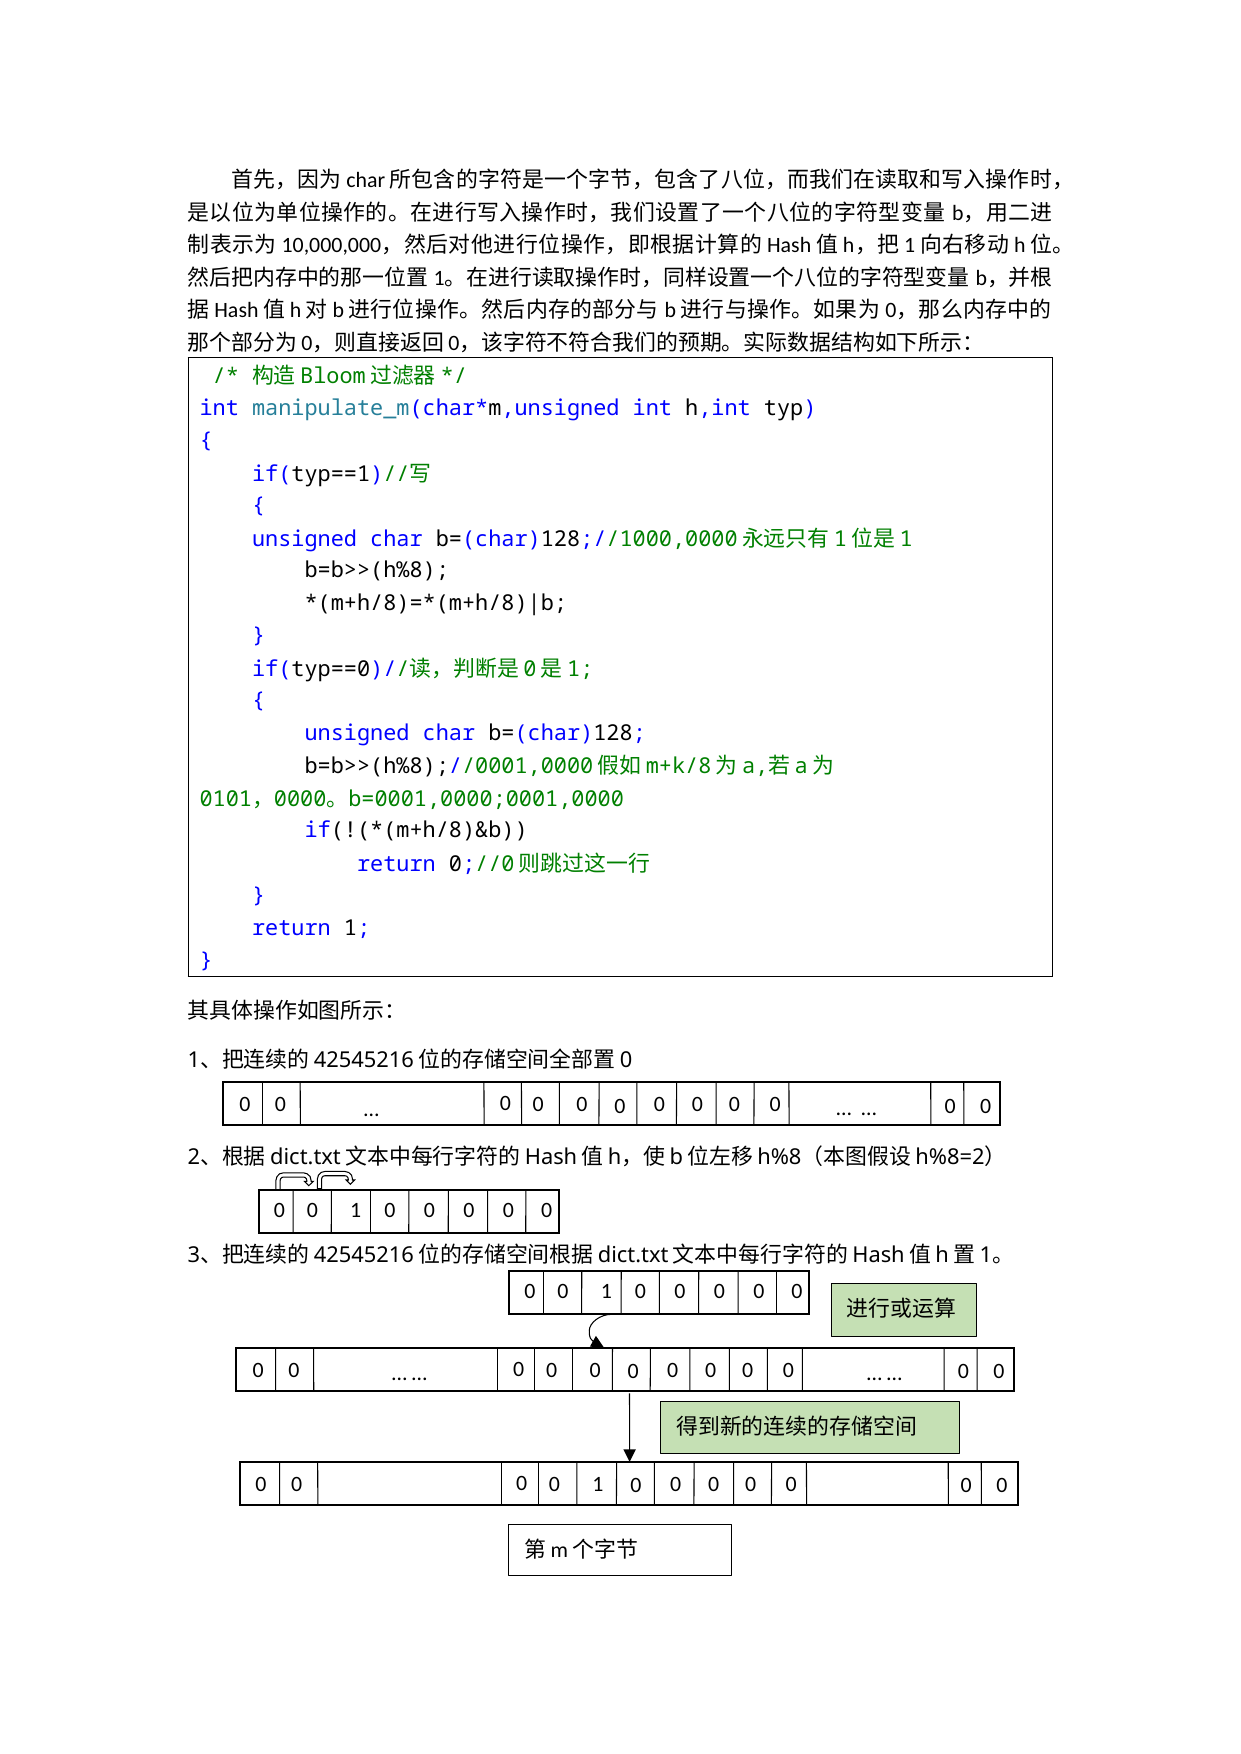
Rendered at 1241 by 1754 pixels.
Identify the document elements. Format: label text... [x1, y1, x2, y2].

subtitle 其具体操作如图所示： [187, 993, 1053, 1025]
text 首先，因为char所包含的字符是一个字节，包含了八位，而我们在读取和写入操作时，是以位为单位操作的。在进行写入操作时，我们设置了一个八位的字符型变量b，用二进制表示为10,000,000，然后对他进行位操作，即根据计算的Hash值h，把1向右移动h位。然后把内存中的那一位置1。在进行读取操作时，同样设置一个八位的字符型变量b，并根据Hash值h对b进行位操作。然后内存的部分与b进行与操作。如果为0，那么内存中的那个部分为0，则直接返回0，该字符不符合我们的预期。实际数据结构如下所示： [187, 162, 1053, 357]
table_header /* 构造Bloom过滤器 */ int manipulate_m(char*m,unsigned int h,int typ) { if(typ==1)//写 { unsigned char b=(char)128;//1000,0000永远只有1位是1 b=b>>(h%8); *(m+h/8)=*(m+h/8)|b; } if(typ==0)//读，判断是0是1; { unsigned char b=(char)128; b=b>>(h%8);//0001,0000假如m+k/8为a,若a为0101，0000。b=0001,0000;0001,0000 if(!(*(m+h/8)&b)) return 0;//0则跳过这一行 } return 1; } [189, 358, 1052, 976]
text 1、把连续的42545216位的存储空间全部置0 [187, 1042, 1053, 1074]
text 3、把连续的42545216位的存储空间根据dict.txt文本中每行字符的Hash值h置1。 [187, 1237, 1053, 1269]
text 2、根据dict.txt文本中每行字符的Hash值h，使b位左移h%8（本图假设h%8=2） [187, 1139, 1053, 1172]
